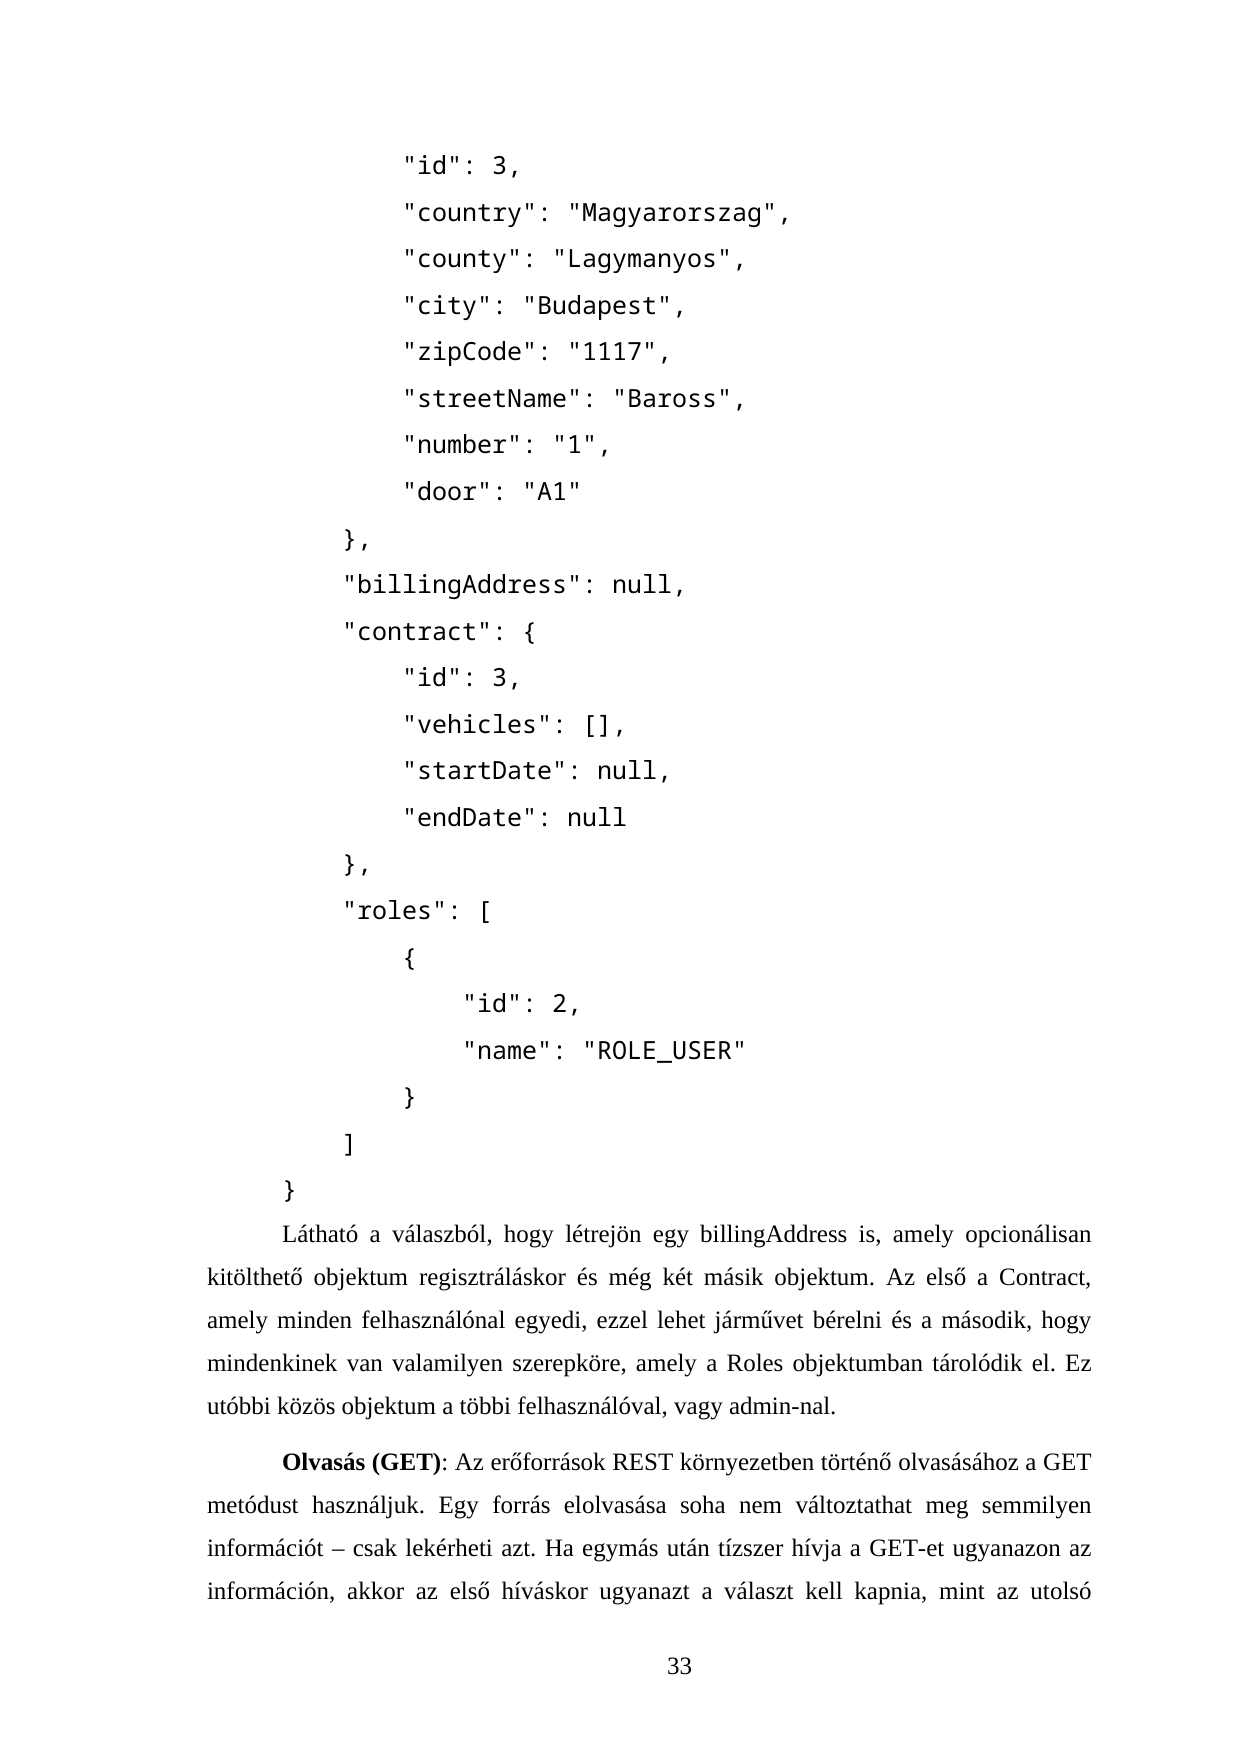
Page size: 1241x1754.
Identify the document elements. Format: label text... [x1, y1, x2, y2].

text "streetName": "Baross", [207, 381, 1092, 414]
text "id": 3, [207, 660, 1092, 694]
text }, [207, 520, 1092, 554]
text "zipCode": "1117", [207, 334, 1092, 368]
text "roles": [ [207, 893, 1092, 927]
text ] [207, 1126, 1092, 1159]
text "city": "Budapest", [207, 287, 1092, 321]
text } [207, 1172, 1092, 1206]
text }, [207, 846, 1092, 880]
text "contract": { [207, 613, 1092, 647]
text "billingAddress": null, [207, 567, 1092, 601]
text { [207, 939, 1092, 973]
text "door": "A1" [207, 474, 1092, 508]
text "id": 3, [207, 148, 1092, 182]
text "country": "Magyarorszag", [207, 194, 1092, 228]
text "number": "1", [207, 427, 1092, 461]
text "endDate": null [207, 799, 1092, 834]
text "startDate": null, [207, 753, 1092, 787]
text "vehicles": [], [207, 706, 1092, 741]
text } [207, 1079, 1092, 1113]
text "id": 2, [207, 986, 1092, 1020]
text "county": "Lagymanyos", [207, 241, 1092, 275]
text "name": "ROLE_USER" [207, 1032, 1092, 1066]
text Látható a válaszból, hogy létrejön egy billingAddress is, amely opcionálisan kitölthető objektum regisztráláskor és még két másik objektum. Az első a Contract, amely minden felhasználónal egyedi, ezzel lehet járművet bérelni és a második, hogy mindenkinek van valamilyen szerepköre, amely a Roles objektumban tárolódik el. Ez utóbbi közös objektum a többi felhasználóval, vagy admin-nal. [207, 1219, 1092, 1420]
